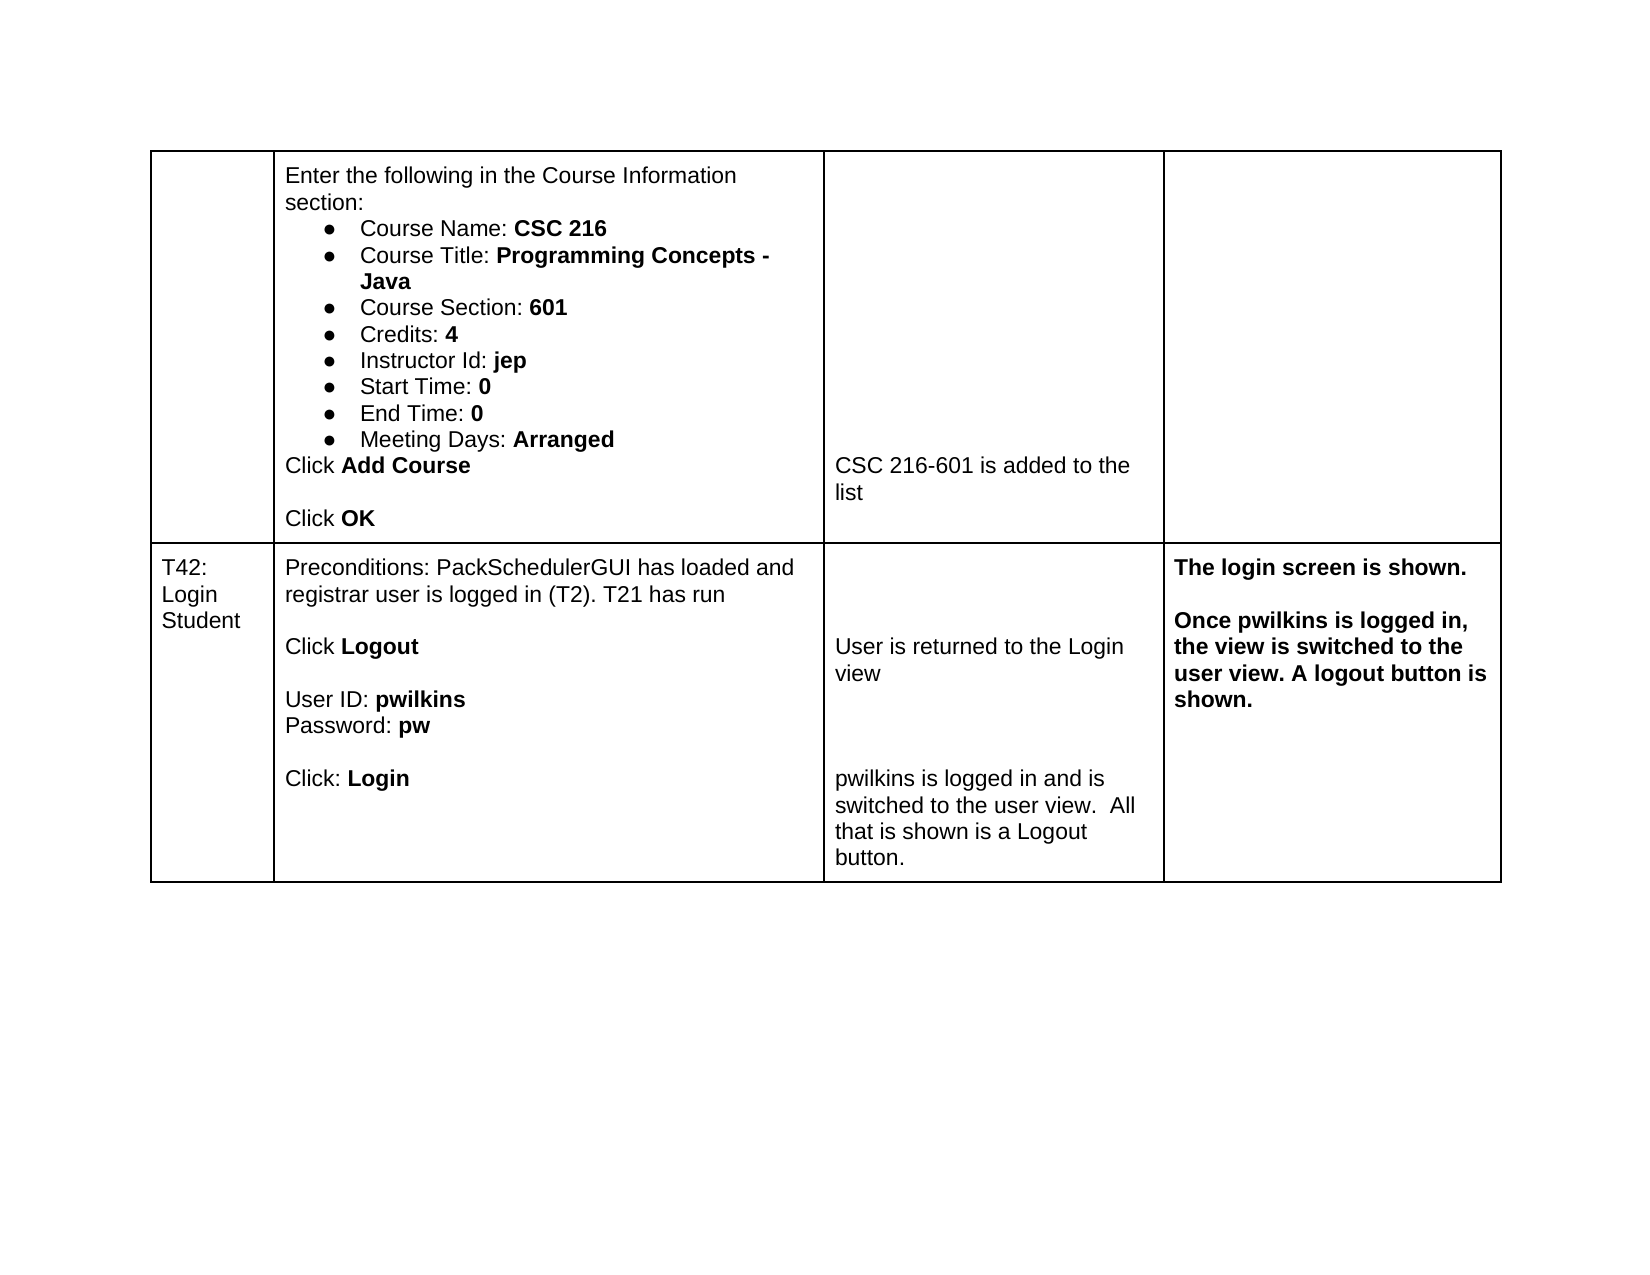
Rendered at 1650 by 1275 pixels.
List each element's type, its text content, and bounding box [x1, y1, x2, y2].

table_cell User is returned to the Login view pwilkins is logged in and is switched to the user view. All that is shown is a Logout button. [825, 544, 1163, 881]
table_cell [275, 152, 823, 542]
table_cell The login screen is shown. Once pwilkins is logged in, the view is switched to the user view. A logout button is shown. [1165, 544, 1500, 881]
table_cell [825, 152, 1163, 542]
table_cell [1165, 152, 1500, 542]
table_cell T42: Login Student [152, 544, 273, 881]
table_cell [152, 152, 273, 542]
table_cell Preconditions: PackSchedulerGUI has loaded and registrar user is logged in (T2). T21 has run Click Logout User ID: pwilkins Password: pw Click: Login [275, 544, 823, 881]
